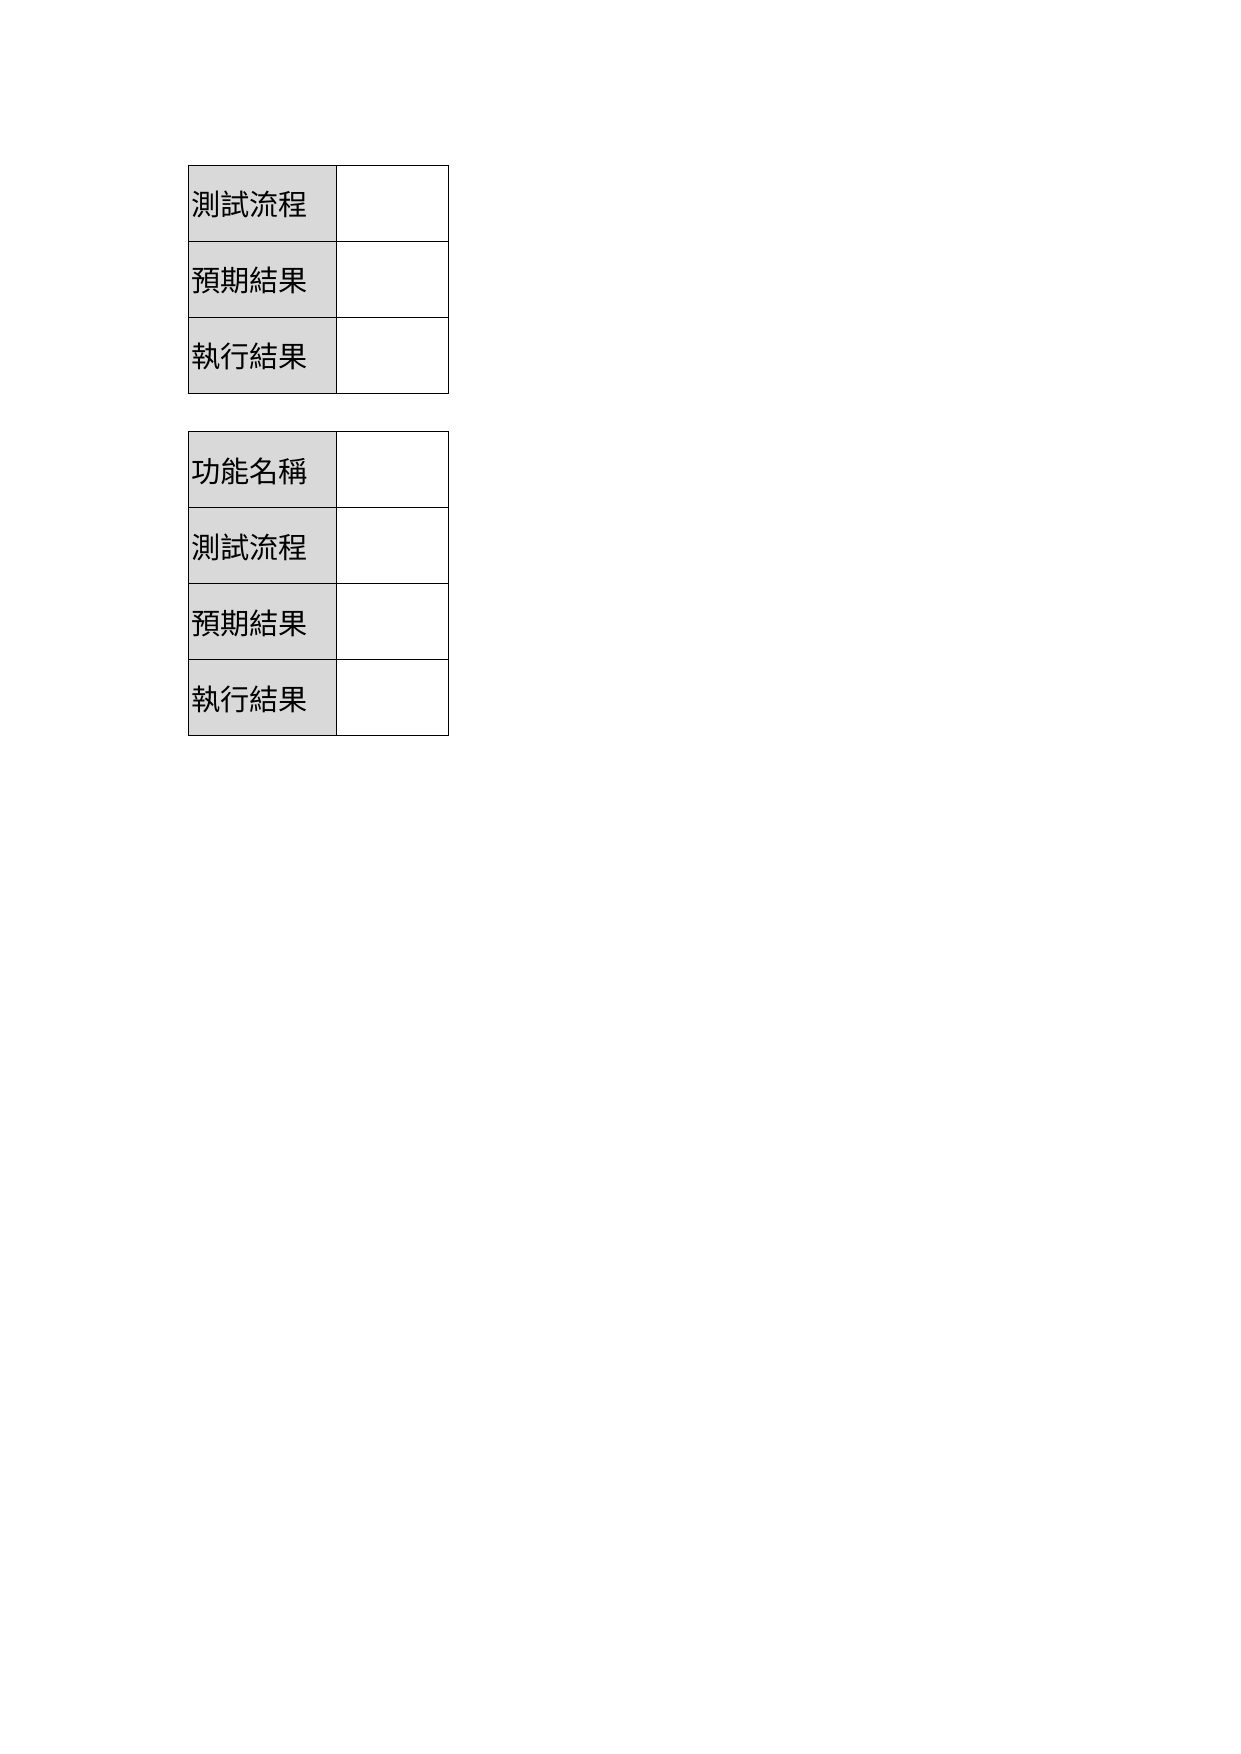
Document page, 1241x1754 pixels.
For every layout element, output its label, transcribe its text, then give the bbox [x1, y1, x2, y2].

table_header [337, 432, 448, 507]
table_cell [337, 242, 448, 317]
table_cell 預期結果 [189, 584, 336, 659]
table_cell [337, 660, 448, 735]
table_cell 預期結果 [189, 242, 336, 317]
table_cell [337, 318, 448, 393]
table_cell [337, 508, 448, 583]
table_cell 測試流程 [189, 508, 336, 583]
table_header 功能名稱 [189, 432, 336, 507]
table_cell 執行結果 [189, 318, 336, 393]
table_cell [337, 584, 448, 659]
table_cell 執行結果 [189, 660, 336, 735]
table_cell 測試流程 [189, 166, 336, 241]
table_cell [337, 166, 448, 241]
